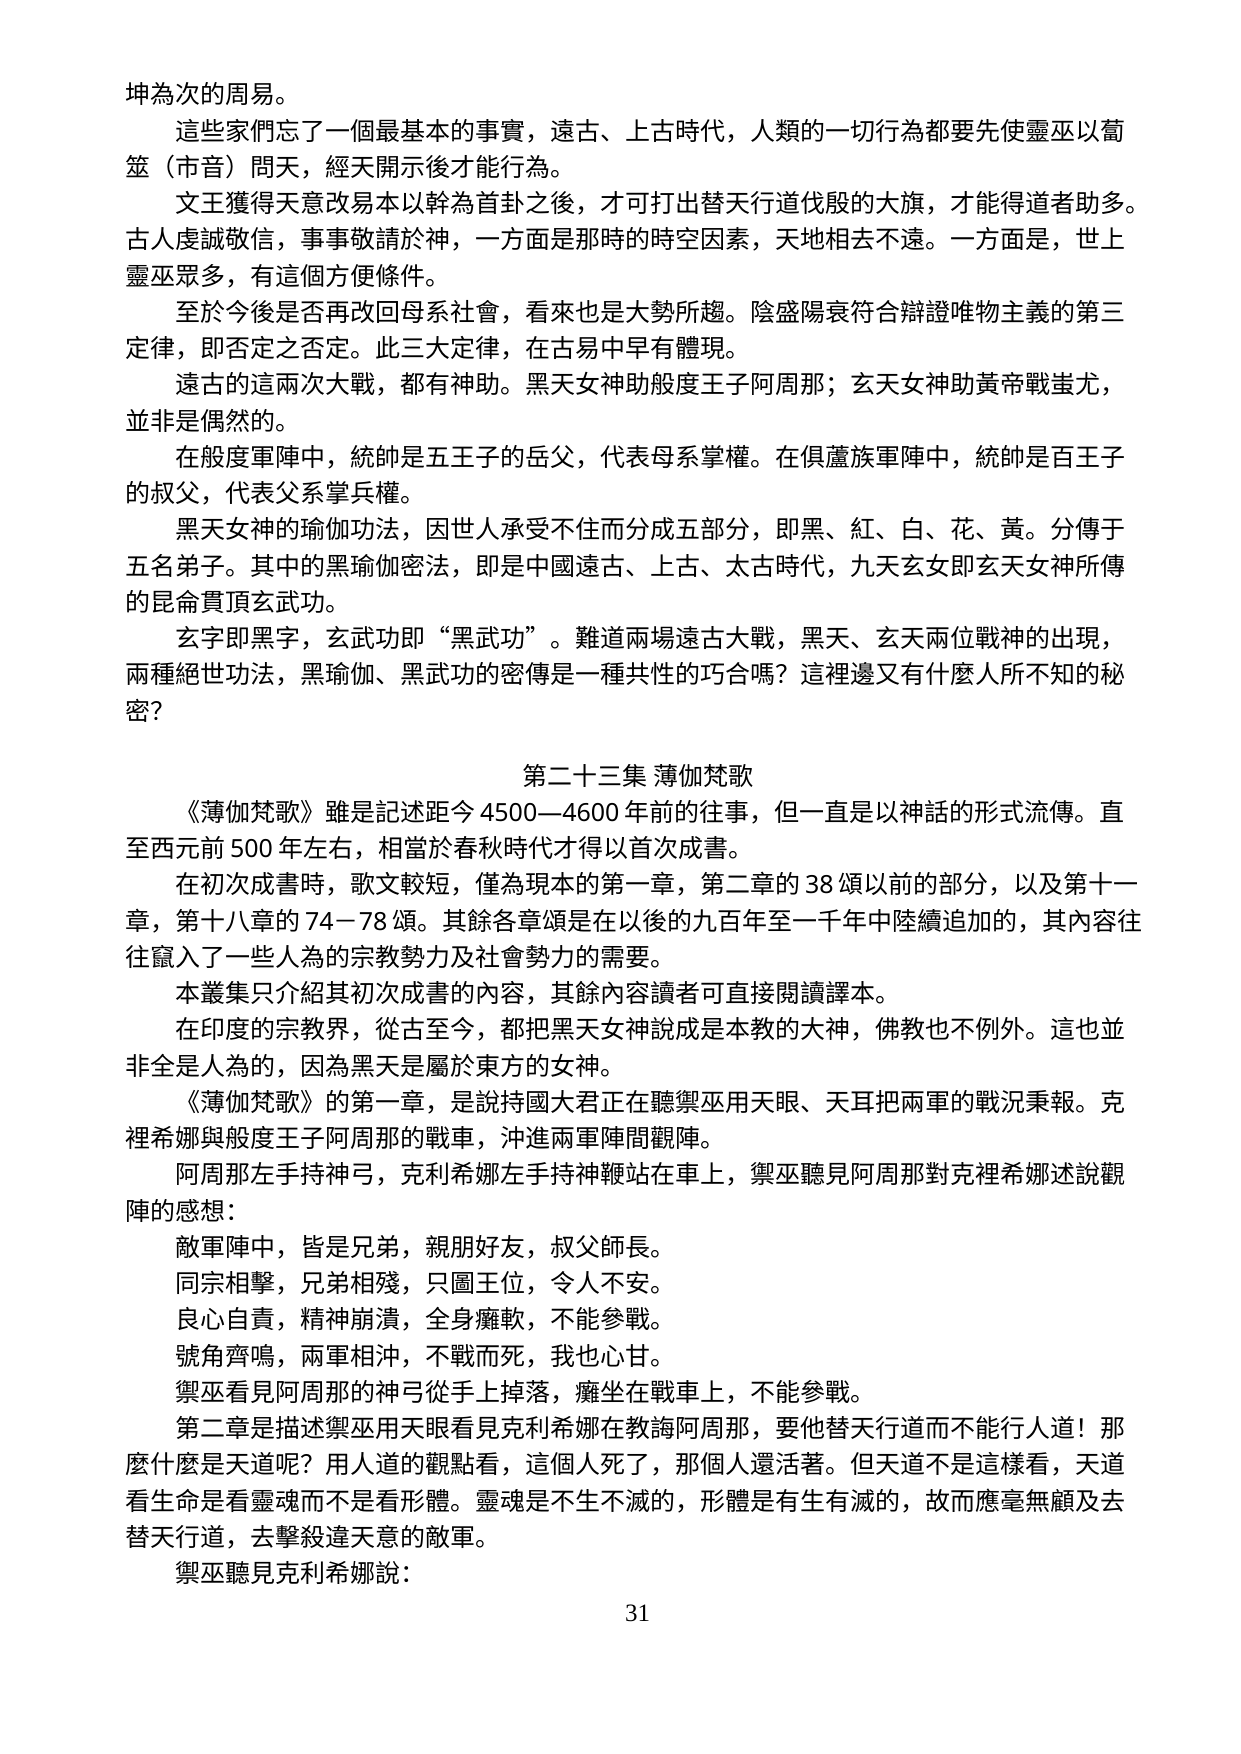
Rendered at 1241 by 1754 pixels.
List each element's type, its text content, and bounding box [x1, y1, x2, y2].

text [125, 792, 1146, 1590]
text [125, 75, 1146, 727]
text 第二十三集 薄伽梵歌 [292, 756, 983, 792]
